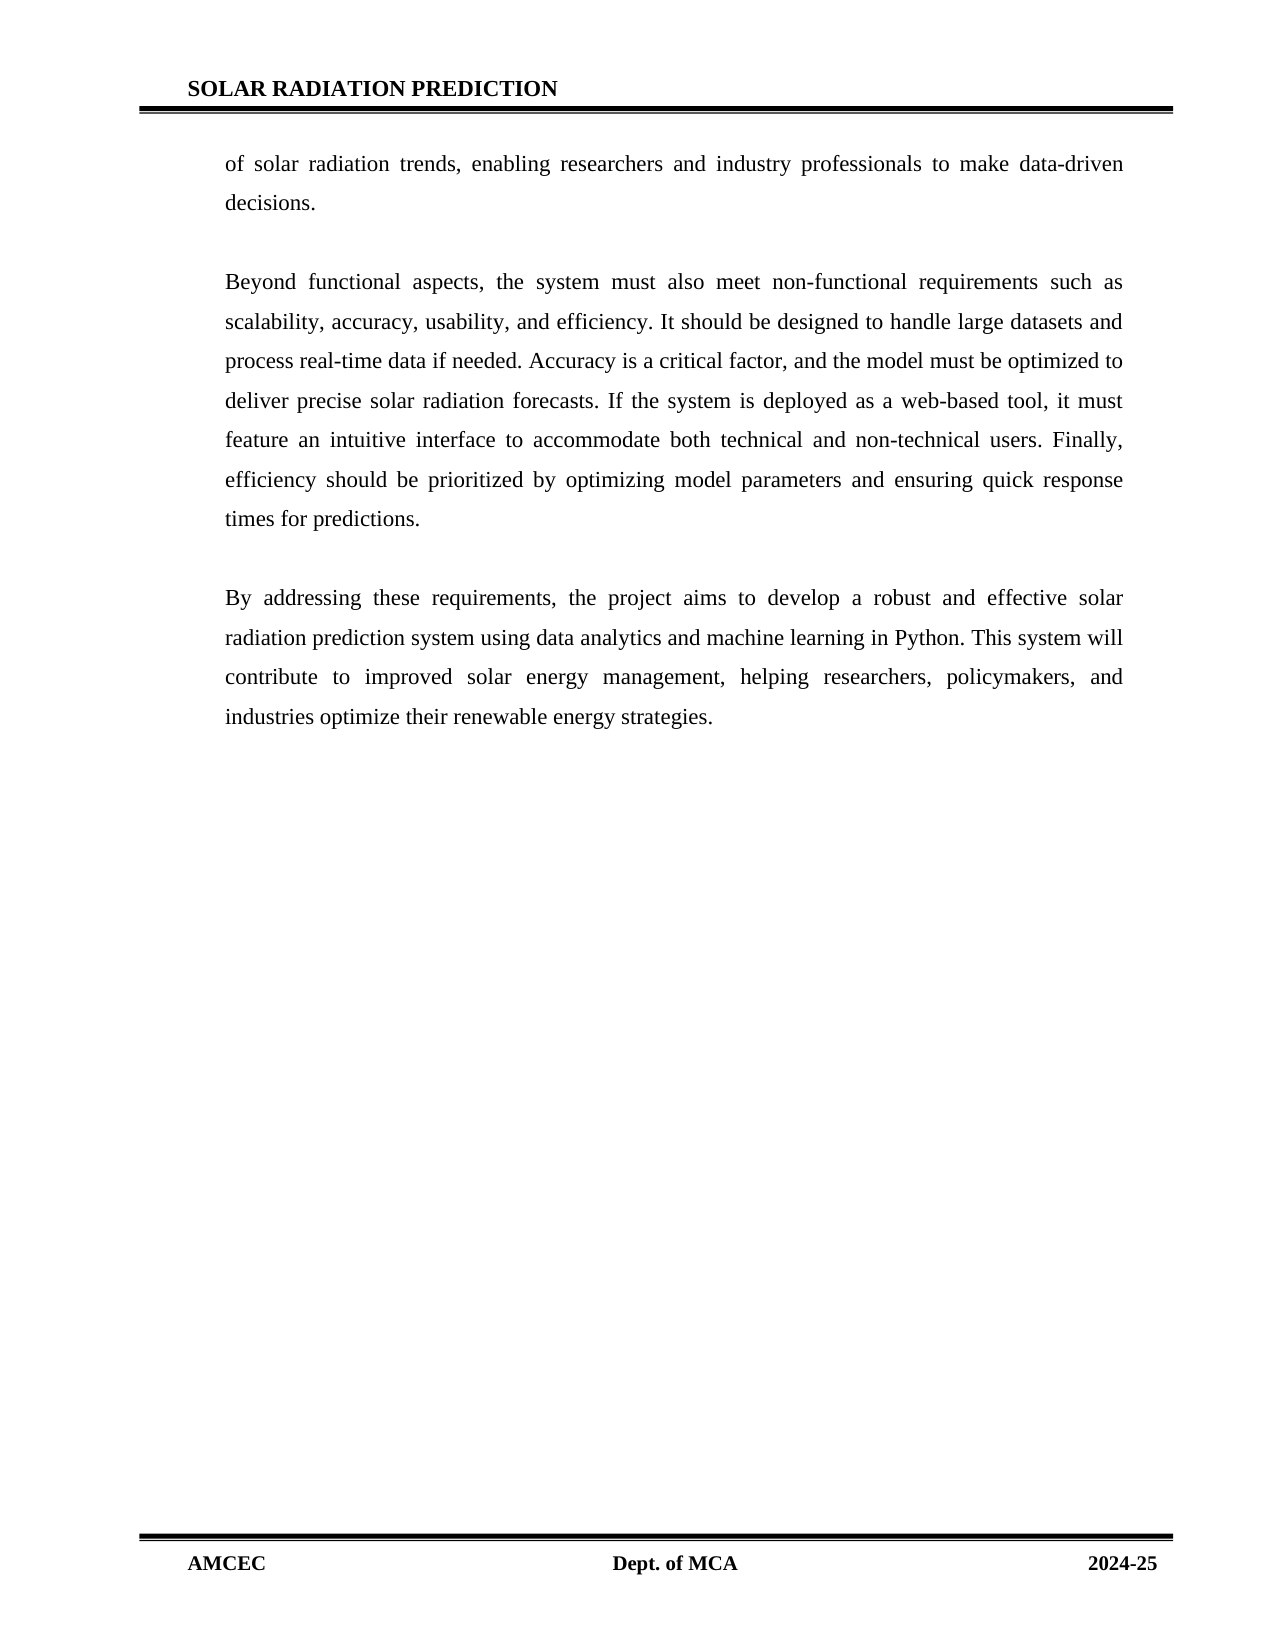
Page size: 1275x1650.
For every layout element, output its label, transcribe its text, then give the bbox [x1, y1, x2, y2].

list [225, 150, 1125, 216]
list Beyond functional aspects, the system must also meet non-functional requirements such as scalability, accuracy, usability, and efficiency. It should be designed to handle large datasets and process real-time data if needed. Accuracy is a critical factor, and the model must be optimized to deliver precise solar radiation forecasts. If the system is deployed as a web-based tool, it must feature an intuitive interface to accommodate both technical and non-technical users. Finally, efficiency should be prioritized by optimizing model parameters and ensuring quick response times for predictions. [225, 268, 1125, 532]
list By addressing these requirements, the project aims to develop a robust and effective solar radiation prediction system using data analytics and machine learning in Python. This system will contribute to improved solar energy management, helping researchers, policymakers, and industries optimize their renewable energy strategies. [225, 584, 1125, 729]
